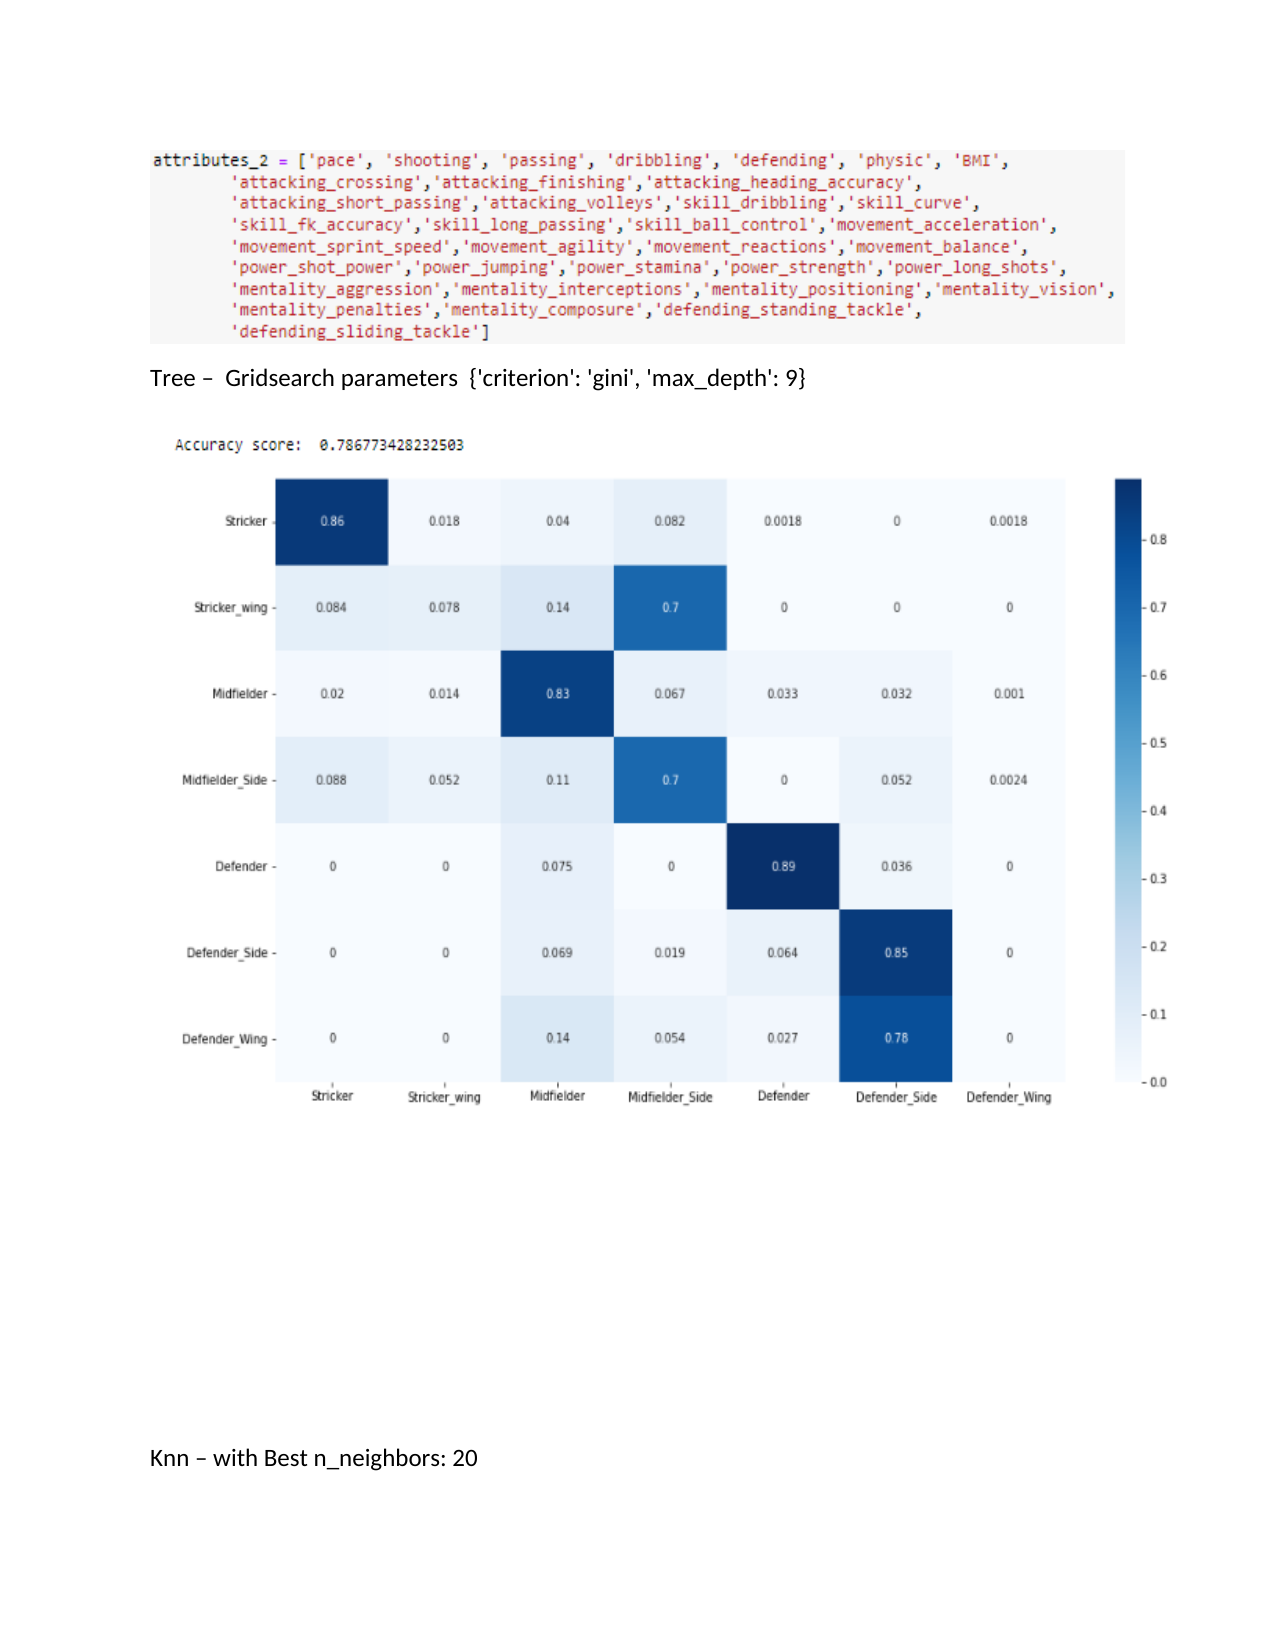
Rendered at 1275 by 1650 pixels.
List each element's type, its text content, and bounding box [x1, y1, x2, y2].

text Knn – with Best n_neighbors: 20 [150, 1443, 1125, 1473]
text Tree – Gridsearch parameters {'criterion': 'gini', 'max_depth': 9} [150, 363, 1125, 393]
picture [150, 150, 1125, 344]
picture [150, 412, 1219, 1127]
